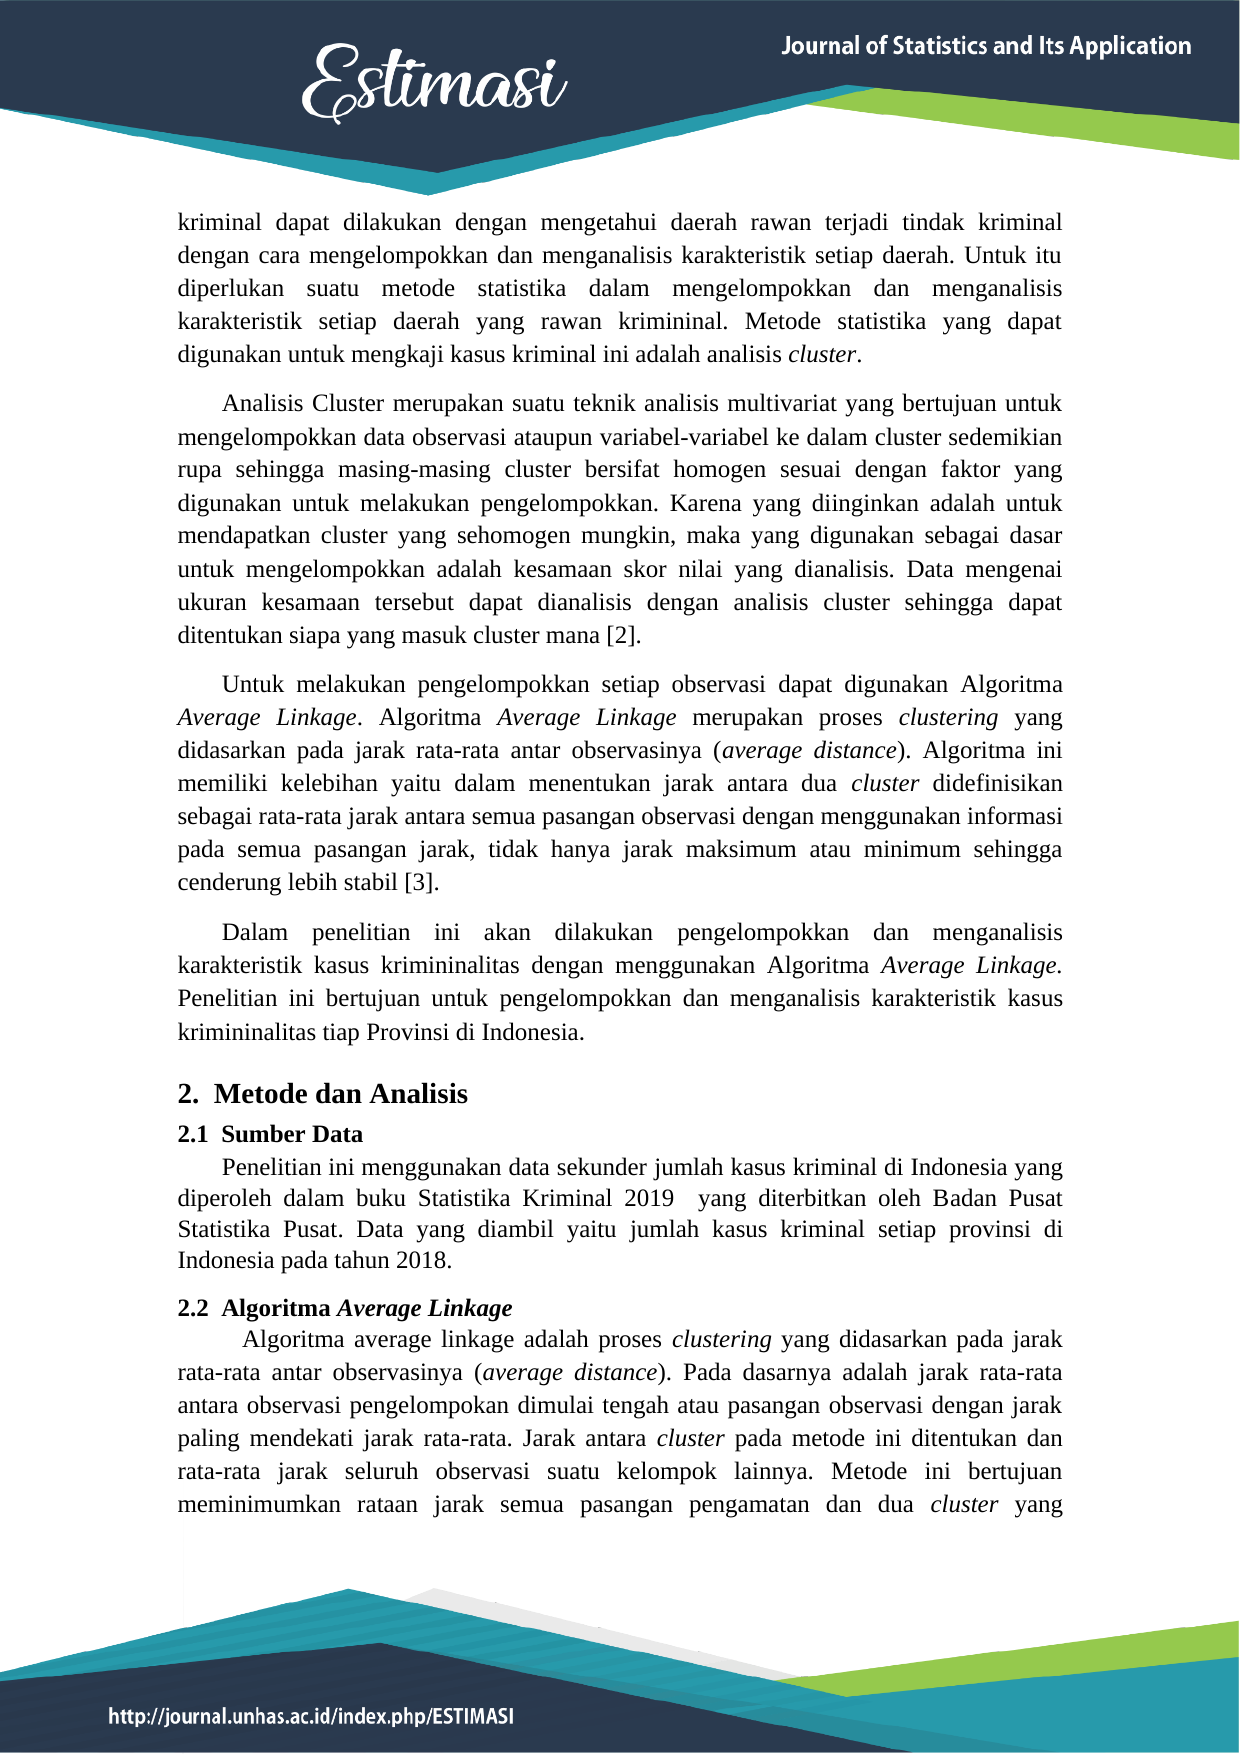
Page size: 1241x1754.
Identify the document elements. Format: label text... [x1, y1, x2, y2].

subtitle 2.2 Algoritma Average Linkage [177, 1293, 1063, 1322]
text Penelitian ini menggunakan data sekunder jumlah kasus kriminal di Indonesia yang diperoleh dalam buku Statistika Kriminal 2019 yang diterbitkan oleh Badan Pusat Statistika Pusat. Data yang diambil yaitu jumlah kasus kriminal setiap provinsi di Indonesia pada tahun 2018. [177, 1152, 1063, 1274]
subtitle 2.1 Sumber Data [177, 1119, 1063, 1148]
picture [0, 0, 1241, 274]
text Dalam penelitian ini akan dilakukan pengelompokkan dan menganalisis karakteristik kasus krimininalitas dengan menggunakan Algoritma Average Linkage. Penelitian ini bertujuan untuk pengelompokkan dan menganalisis karakteristik kasus krimininalitas tiap Provinsi di Indonesia. [177, 917, 1063, 1047]
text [177, 207, 1063, 368]
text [177, 1324, 1063, 1518]
picture [0, 1456, 1239, 1754]
text Analisis Cluster merupakan suatu teknik analisis multivariat yang bertujuan untuk mengelompokkan data observasi ataupun variabel-variabel ke dalam cluster sedemikian rupa sehingga masing-masing cluster bersifat homogen sesuai dengan faktor yang digunakan untuk melakukan pengelompokkan. Karena yang diinginkan adalah untuk mendapatkan cluster yang sehomogen mungkin, maka yang digunakan sebagai dasar untuk mengelompokkan adalah kesamaan skor nilai yang dianalisis. Data mengenai ukuran kesamaan tersebut dapat dianalisis dengan analisis cluster sehingga dapat ditentukan siapa yang masuk cluster mana. [177, 388, 1063, 648]
subtitle 2. Metode dan Analisis [177, 1076, 1063, 1110]
text Untuk melakukan pengelompokkan setiap observasi dapat digunakan Algoritma Average Linkage. Algoritma Average Linkage merupakan proses clustering yang didasarkan pada jarak rata-rata antar observasinya (average distance). Algoritma ini memiliki kelebihan yaitu dalam menentukan jarak antara dua cluster didefinisikan sebagai rata-rata jarak antara semua pasangan observasi dengan menggunakan informasi pada semua pasangan jarak, tidak hanya jarak maksimum atau minimum sehingga cenderung lebih stabil . [177, 669, 1063, 896]
